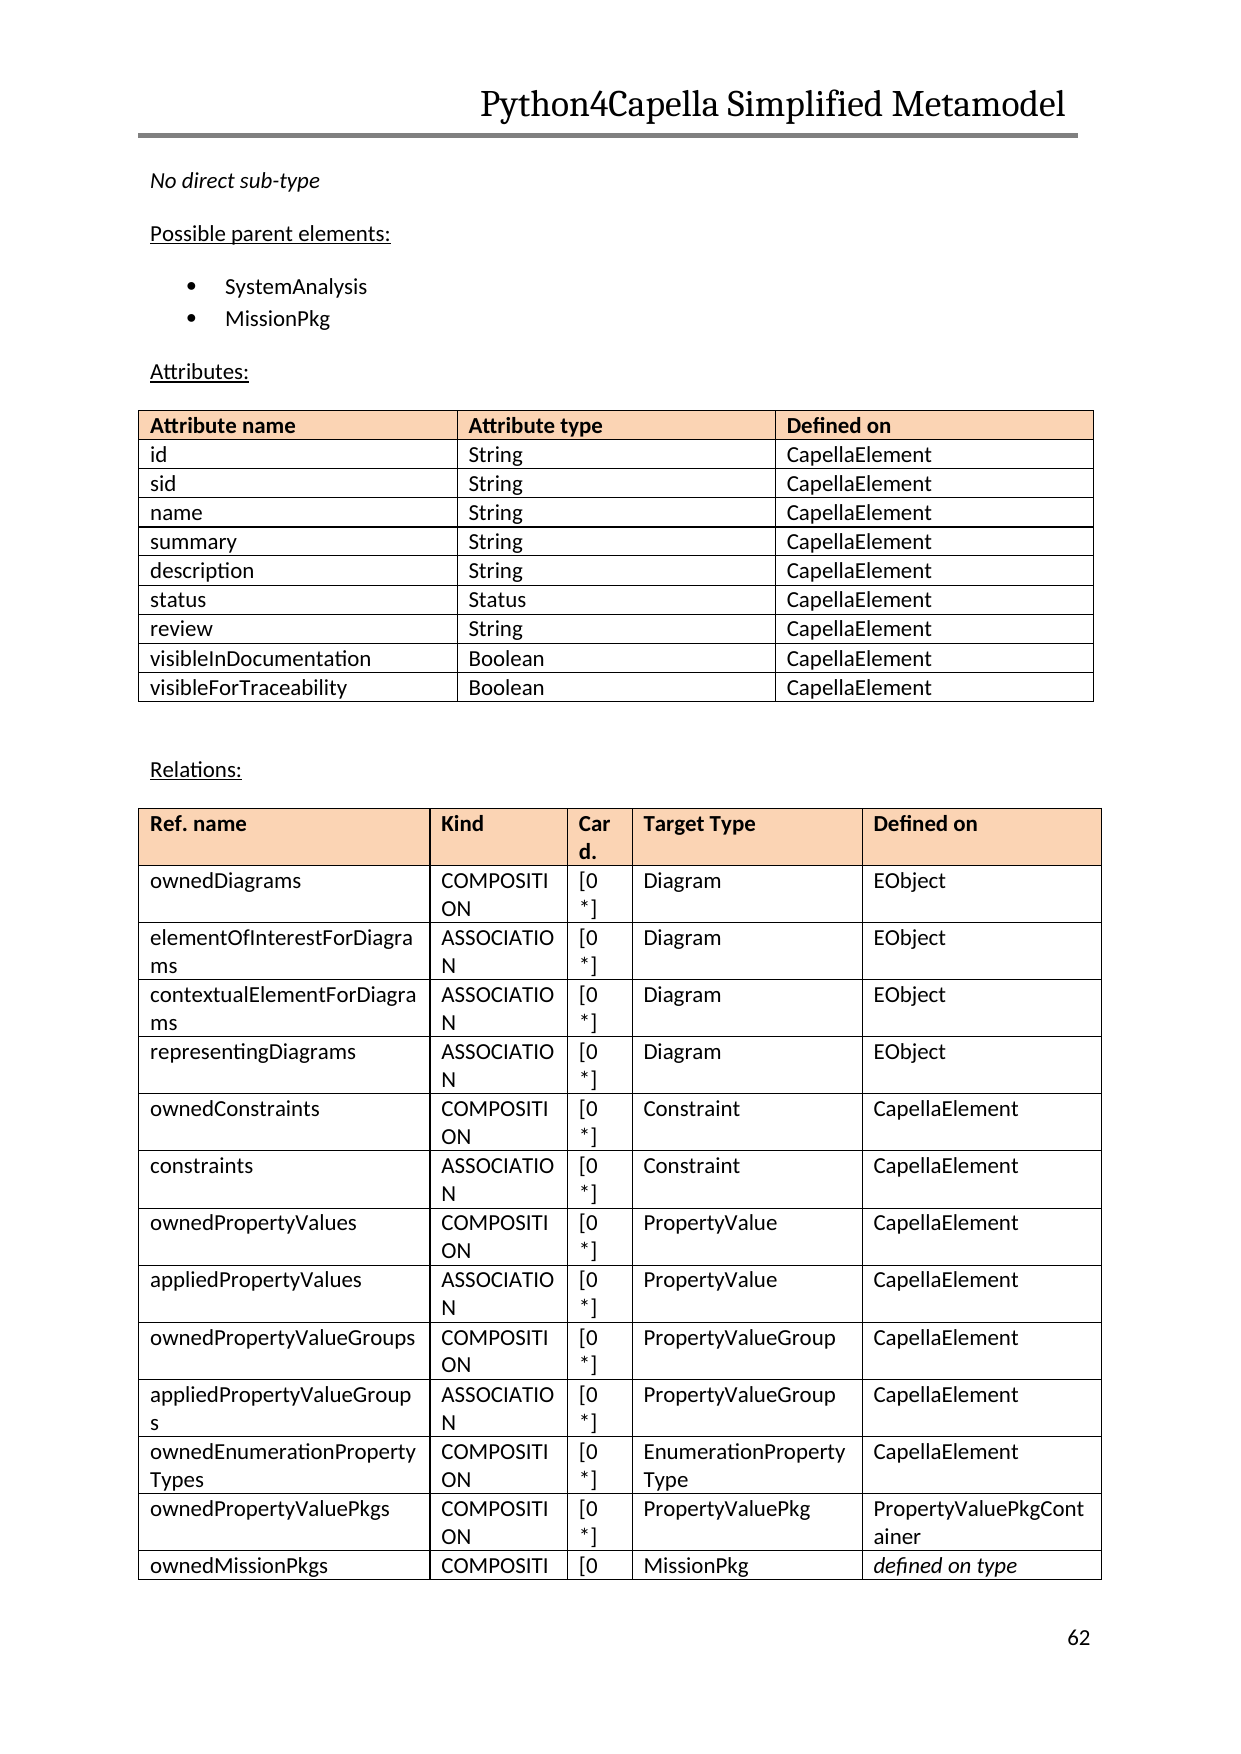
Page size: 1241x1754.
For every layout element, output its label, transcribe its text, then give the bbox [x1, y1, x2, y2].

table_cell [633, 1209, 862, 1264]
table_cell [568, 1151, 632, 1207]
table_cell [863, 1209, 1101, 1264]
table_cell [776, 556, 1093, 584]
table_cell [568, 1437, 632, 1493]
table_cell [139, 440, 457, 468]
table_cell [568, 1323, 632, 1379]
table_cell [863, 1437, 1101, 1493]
list SystemAnalysis [187, 272, 1090, 300]
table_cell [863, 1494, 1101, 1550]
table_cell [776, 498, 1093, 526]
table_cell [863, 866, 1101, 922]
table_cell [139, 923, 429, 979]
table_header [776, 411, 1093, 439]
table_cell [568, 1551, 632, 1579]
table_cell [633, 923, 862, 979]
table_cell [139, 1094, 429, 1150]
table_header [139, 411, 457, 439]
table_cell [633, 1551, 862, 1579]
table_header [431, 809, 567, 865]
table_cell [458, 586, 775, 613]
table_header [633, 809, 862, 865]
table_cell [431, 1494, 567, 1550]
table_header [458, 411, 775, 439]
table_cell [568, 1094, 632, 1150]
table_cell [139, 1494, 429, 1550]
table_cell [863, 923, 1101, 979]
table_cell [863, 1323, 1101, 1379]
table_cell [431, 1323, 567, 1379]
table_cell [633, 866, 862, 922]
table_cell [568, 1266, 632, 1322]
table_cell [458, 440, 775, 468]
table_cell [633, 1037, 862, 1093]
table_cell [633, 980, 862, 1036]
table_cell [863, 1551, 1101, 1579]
list MissionPkg [187, 304, 1090, 332]
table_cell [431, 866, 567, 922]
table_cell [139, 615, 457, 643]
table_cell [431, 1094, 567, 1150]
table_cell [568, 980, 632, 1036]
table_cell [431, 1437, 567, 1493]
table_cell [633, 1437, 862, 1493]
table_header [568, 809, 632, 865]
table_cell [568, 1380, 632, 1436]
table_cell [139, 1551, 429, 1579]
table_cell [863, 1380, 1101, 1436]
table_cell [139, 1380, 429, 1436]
text Attributes: [150, 357, 1090, 385]
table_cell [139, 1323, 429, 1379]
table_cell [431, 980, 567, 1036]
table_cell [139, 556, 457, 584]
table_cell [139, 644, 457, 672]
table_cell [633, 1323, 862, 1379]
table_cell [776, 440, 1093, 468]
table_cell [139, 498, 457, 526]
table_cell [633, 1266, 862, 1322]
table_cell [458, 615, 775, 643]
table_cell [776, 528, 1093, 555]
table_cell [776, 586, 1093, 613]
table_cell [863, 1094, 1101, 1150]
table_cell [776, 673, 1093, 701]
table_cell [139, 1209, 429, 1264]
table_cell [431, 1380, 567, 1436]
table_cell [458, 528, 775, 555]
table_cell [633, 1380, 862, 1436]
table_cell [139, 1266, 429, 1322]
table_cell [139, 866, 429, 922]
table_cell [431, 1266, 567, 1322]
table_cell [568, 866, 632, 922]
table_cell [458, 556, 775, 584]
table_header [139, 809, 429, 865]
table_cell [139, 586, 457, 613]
text Relations: [150, 755, 1090, 783]
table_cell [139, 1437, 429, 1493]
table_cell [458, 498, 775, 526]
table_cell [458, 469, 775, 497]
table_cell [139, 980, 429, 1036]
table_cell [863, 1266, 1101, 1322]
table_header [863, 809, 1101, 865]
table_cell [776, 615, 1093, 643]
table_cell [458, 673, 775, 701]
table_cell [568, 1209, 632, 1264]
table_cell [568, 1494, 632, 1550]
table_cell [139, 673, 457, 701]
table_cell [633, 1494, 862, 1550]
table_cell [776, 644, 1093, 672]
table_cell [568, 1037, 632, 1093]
text No direct sub-type [150, 166, 1090, 194]
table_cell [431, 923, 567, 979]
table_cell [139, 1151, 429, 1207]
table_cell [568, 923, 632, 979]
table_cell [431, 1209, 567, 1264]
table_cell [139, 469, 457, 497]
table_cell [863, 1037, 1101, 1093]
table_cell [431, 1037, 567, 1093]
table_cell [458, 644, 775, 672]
text Possible parent elements: [150, 219, 1090, 247]
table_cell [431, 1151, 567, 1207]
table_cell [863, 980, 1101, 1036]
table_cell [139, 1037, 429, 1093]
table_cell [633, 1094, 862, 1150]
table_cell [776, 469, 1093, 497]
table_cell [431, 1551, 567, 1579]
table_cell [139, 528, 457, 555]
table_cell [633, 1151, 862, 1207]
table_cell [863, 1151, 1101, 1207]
